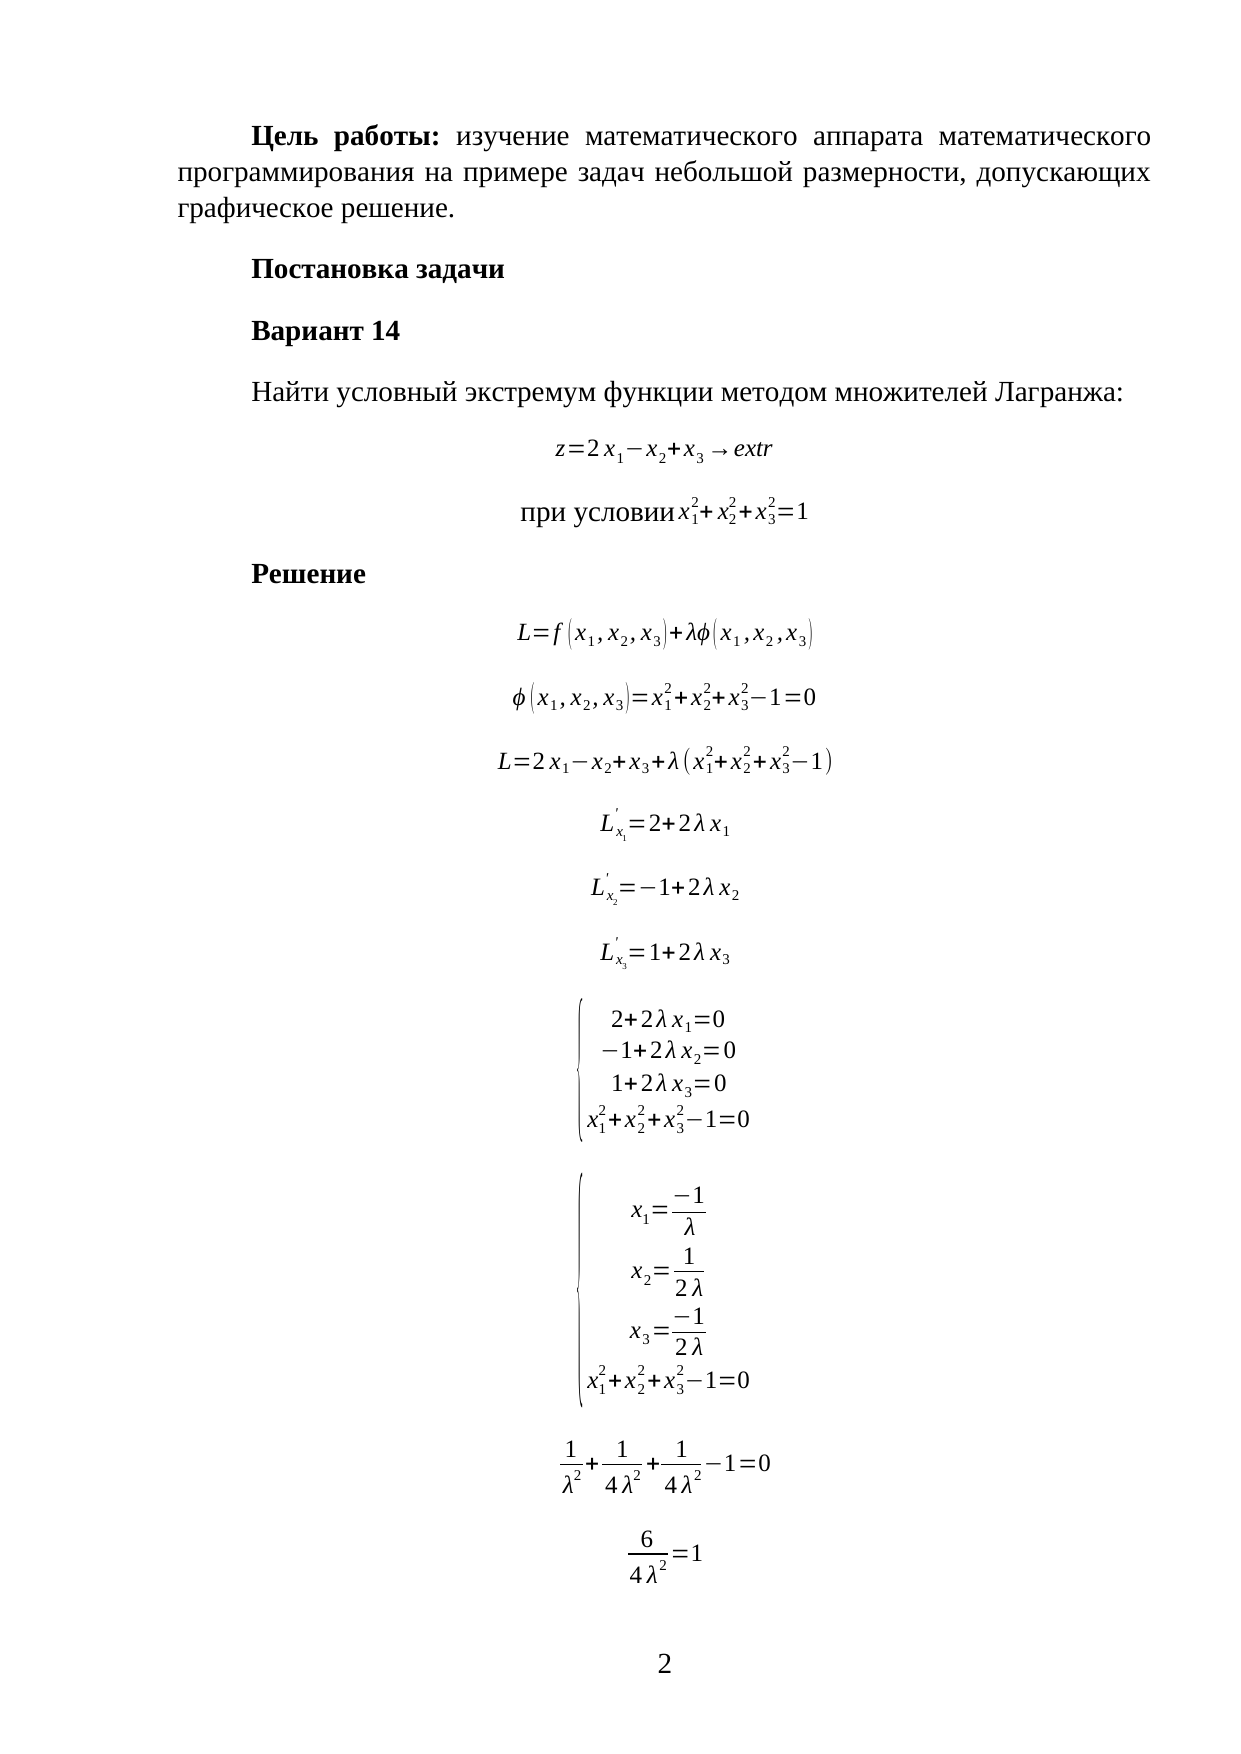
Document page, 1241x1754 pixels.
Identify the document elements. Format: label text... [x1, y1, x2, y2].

text Постановка задачи [177, 252, 1152, 285]
text Найти условный экстремум функции методом множителей Лагранжа: [177, 374, 1152, 407]
text Вариант 14 [177, 313, 1152, 346]
text Решение [177, 556, 1152, 589]
text при условии [177, 493, 1152, 528]
text Цель работы: изучение математического аппарата математического программирования на примере задач небольшой размерности, допускающих графическое решение. [177, 118, 1152, 224]
